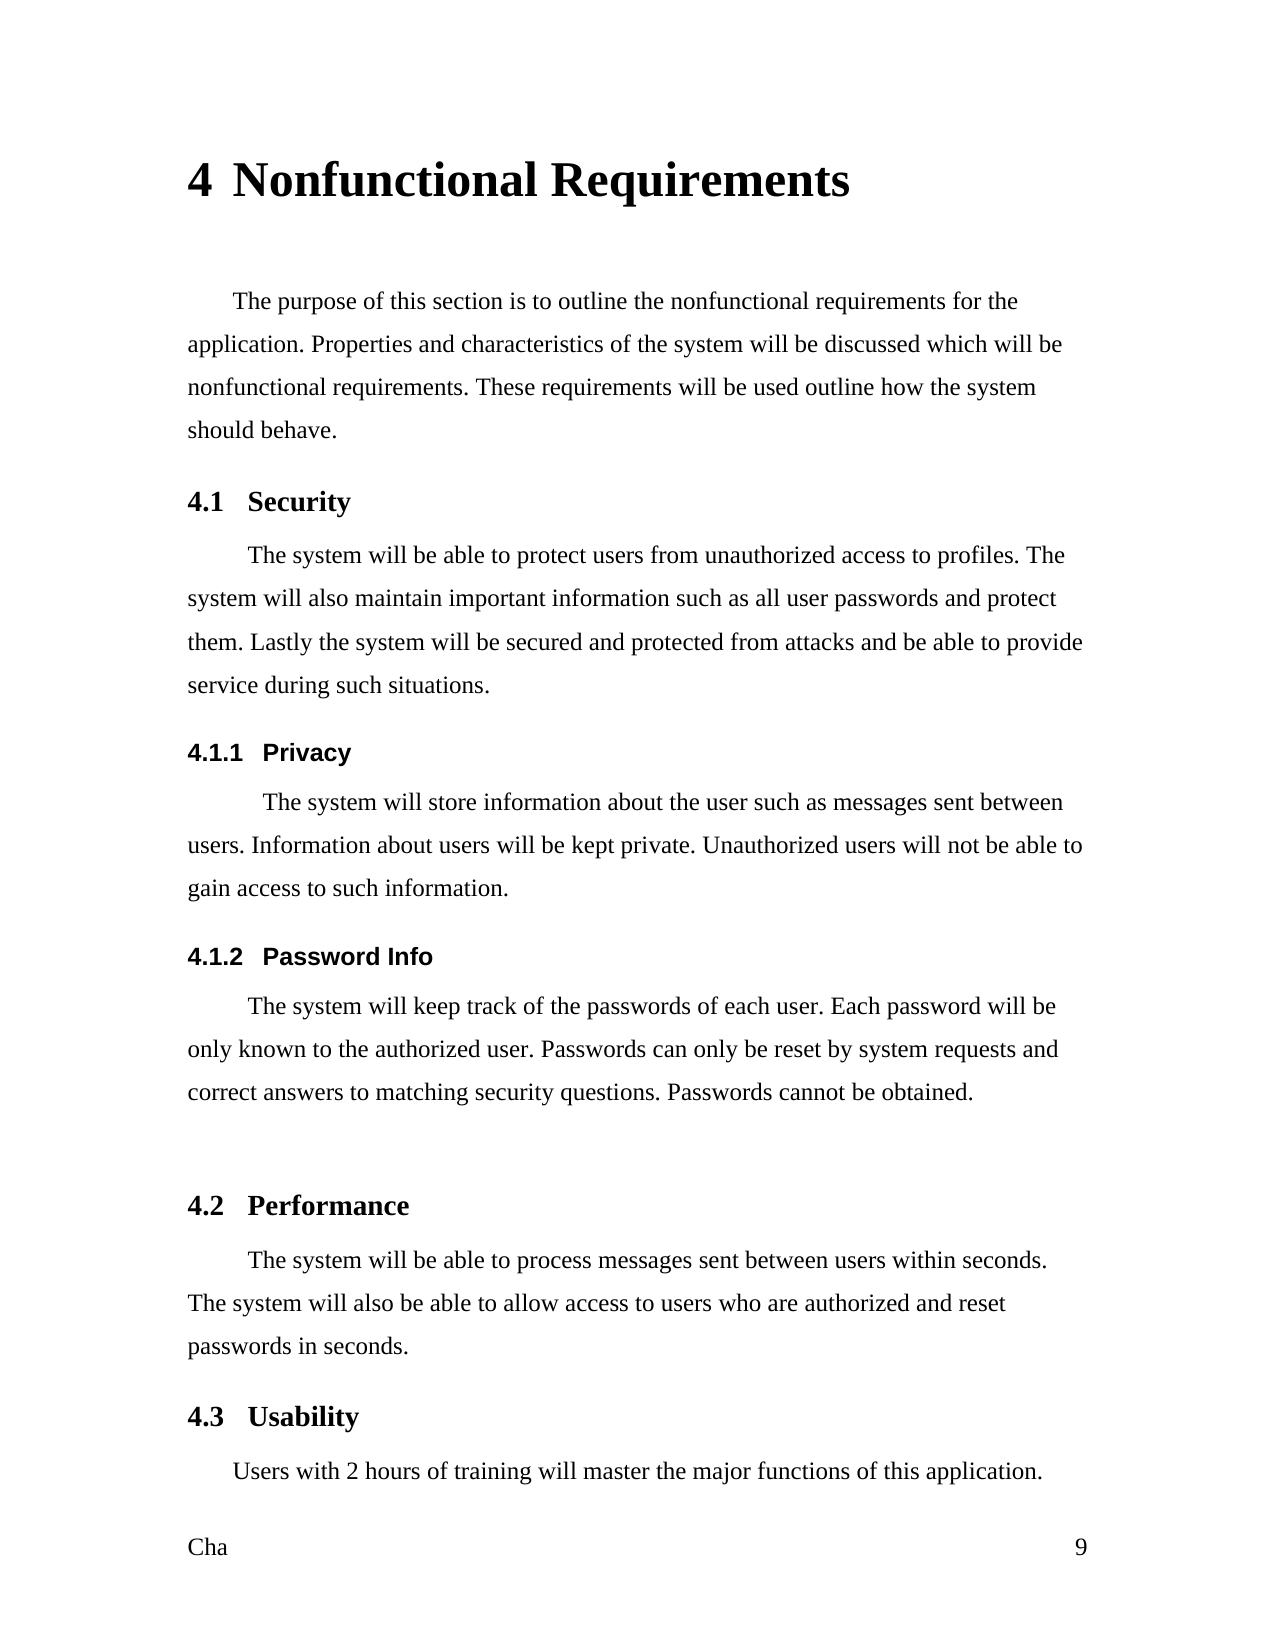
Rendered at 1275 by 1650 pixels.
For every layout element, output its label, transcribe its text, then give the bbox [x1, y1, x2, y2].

text The purpose of this section is to outline the nonfunctional requirements for the application. Properties and characteristics of the system will be discussed which will be nonfunctional requirements. These requirements will be used outline how the system should behave. [187, 286, 1087, 444]
subtitle Privacy [187, 738, 1087, 767]
text The system will be able to process messages sent between users within seconds. The system will also be able to allow access to users who are authorized and reset passwords in seconds. [187, 1245, 1087, 1360]
text The system will store information about the user such as messages sent between users. Information about users will be kept private. Unauthorized users will not be able to gain access to such information. [187, 787, 1087, 902]
subtitle Nonfunctional Requirements [187, 150, 1087, 207]
subtitle Usability [187, 1399, 1087, 1433]
text The system will keep track of the passwords of each user. Each password will be only known to the authorized user. Passwords can only be reset by system requests and correct answers to matching security questions. Passwords cannot be obtained. [187, 991, 1087, 1106]
subtitle Password Info [187, 942, 1087, 970]
text The system will be able to protect users from unauthorized access to profiles. The system will also maintain important information such as all user passwords and protect them. Lastly the system will be secured and protected from attacks and be able to provide service during such situations. [187, 540, 1087, 698]
subtitle Security [187, 484, 1087, 517]
subtitle Performance [187, 1188, 1087, 1222]
text Users with 2 hours of training will master the major functions of this application. [187, 1456, 1087, 1485]
